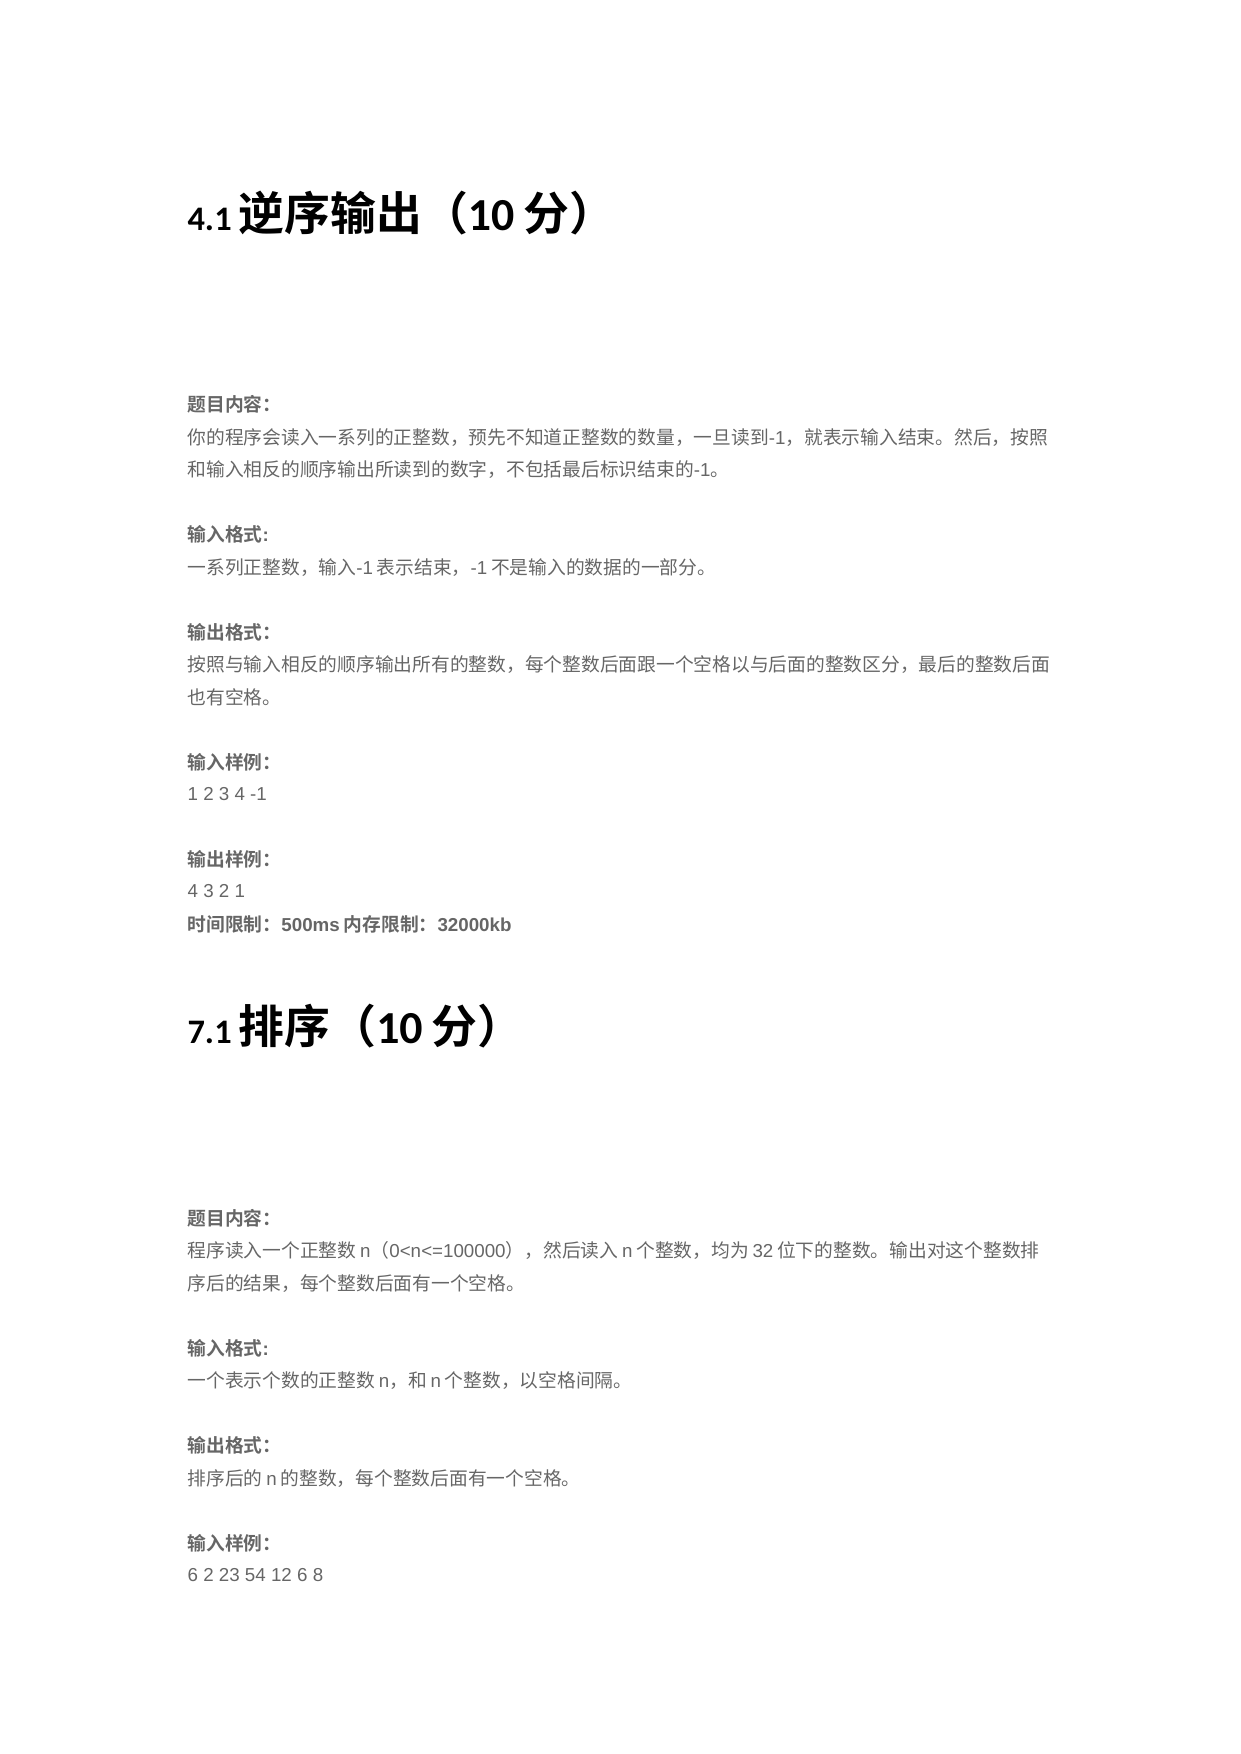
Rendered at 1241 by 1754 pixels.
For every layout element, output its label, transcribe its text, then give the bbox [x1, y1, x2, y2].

text 6 2 23 54 12 6 8 [187, 1558, 1053, 1591]
text 输入样例： [187, 1526, 1053, 1558]
text 输出样例： [187, 842, 1053, 875]
text 输入样例： [187, 745, 1053, 777]
text 1 2 3 4 -1 [187, 777, 1053, 810]
text 你的程序会读入一系列的正整数，预先不知道正整数的数量，一旦读到-1，就表示输入结束。然后，按照和输入相反的顺序输出所读到的数字，不包括最后标识结束的-1。 [187, 420, 1053, 485]
text 4 3 2 1 [187, 875, 1053, 907]
text 题目内容： [187, 387, 1053, 420]
text 时间限制：500ms内存限制：32000kb [187, 907, 1053, 940]
text 按照与输入相反的顺序输出所有的整数，每个整数后面跟一个空格以与后面的整数区分，最后的整数后面也有空格。 [187, 647, 1053, 712]
subtitle 4.1逆序输出（10分） [187, 162, 1053, 259]
text 一个表示个数的正整数n，和n个整数，以空格间隔。 [187, 1363, 1053, 1396]
text 输入格式: [187, 517, 1053, 550]
text 题目内容： [187, 1201, 1053, 1233]
subtitle 7.1排序（10分） [187, 975, 1053, 1073]
text 一系列正整数，输入-1表示结束，-1不是输入的数据的一部分。 [187, 550, 1053, 582]
text 输出格式： [187, 1428, 1053, 1461]
text 输入格式: [187, 1331, 1053, 1363]
text 输出格式： [187, 615, 1053, 647]
text 排序后的n的整数，每个整数后面有一个空格。 [187, 1461, 1053, 1493]
text 程序读入一个正整数n（0<n<=100000），然后读入n个整数，均为32位下的整数。输出对这个整数排序后的结果，每个整数后面有一个空格。 [187, 1233, 1053, 1298]
